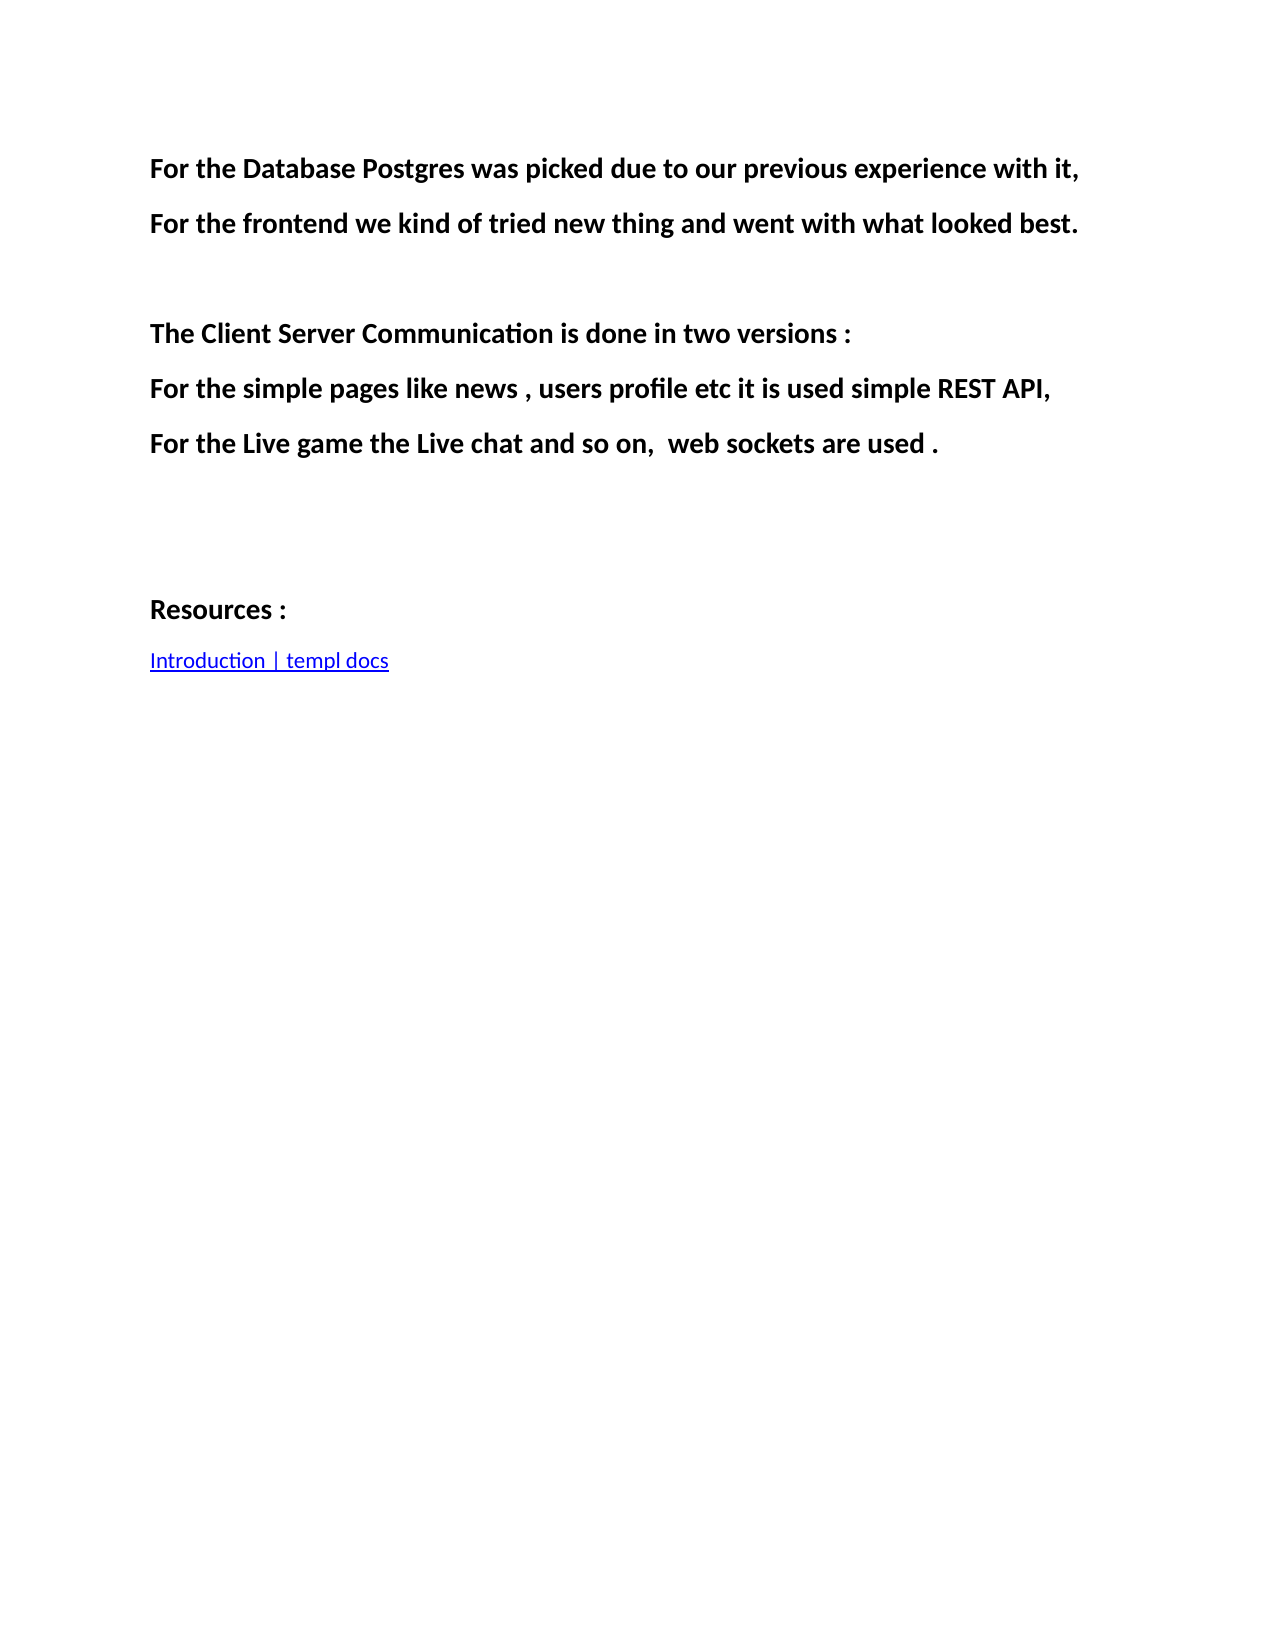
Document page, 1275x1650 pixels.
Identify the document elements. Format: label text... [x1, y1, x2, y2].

text Introduction | templ docs [150, 646, 1125, 674]
text For the frontend we kind of tried new thing and went with what looked best. [150, 205, 1125, 241]
text For the Database Postgres was picked due to our previous experience with it, [150, 150, 1125, 186]
text For the simple pages like news , users profile etc it is used simple REST API, [150, 370, 1125, 406]
text For the Live game the Live chat and so on, web sockets are used . [150, 426, 1125, 461]
text Resources : [150, 591, 1125, 626]
text The Client Server Communication is done in two versions : [150, 315, 1125, 351]
